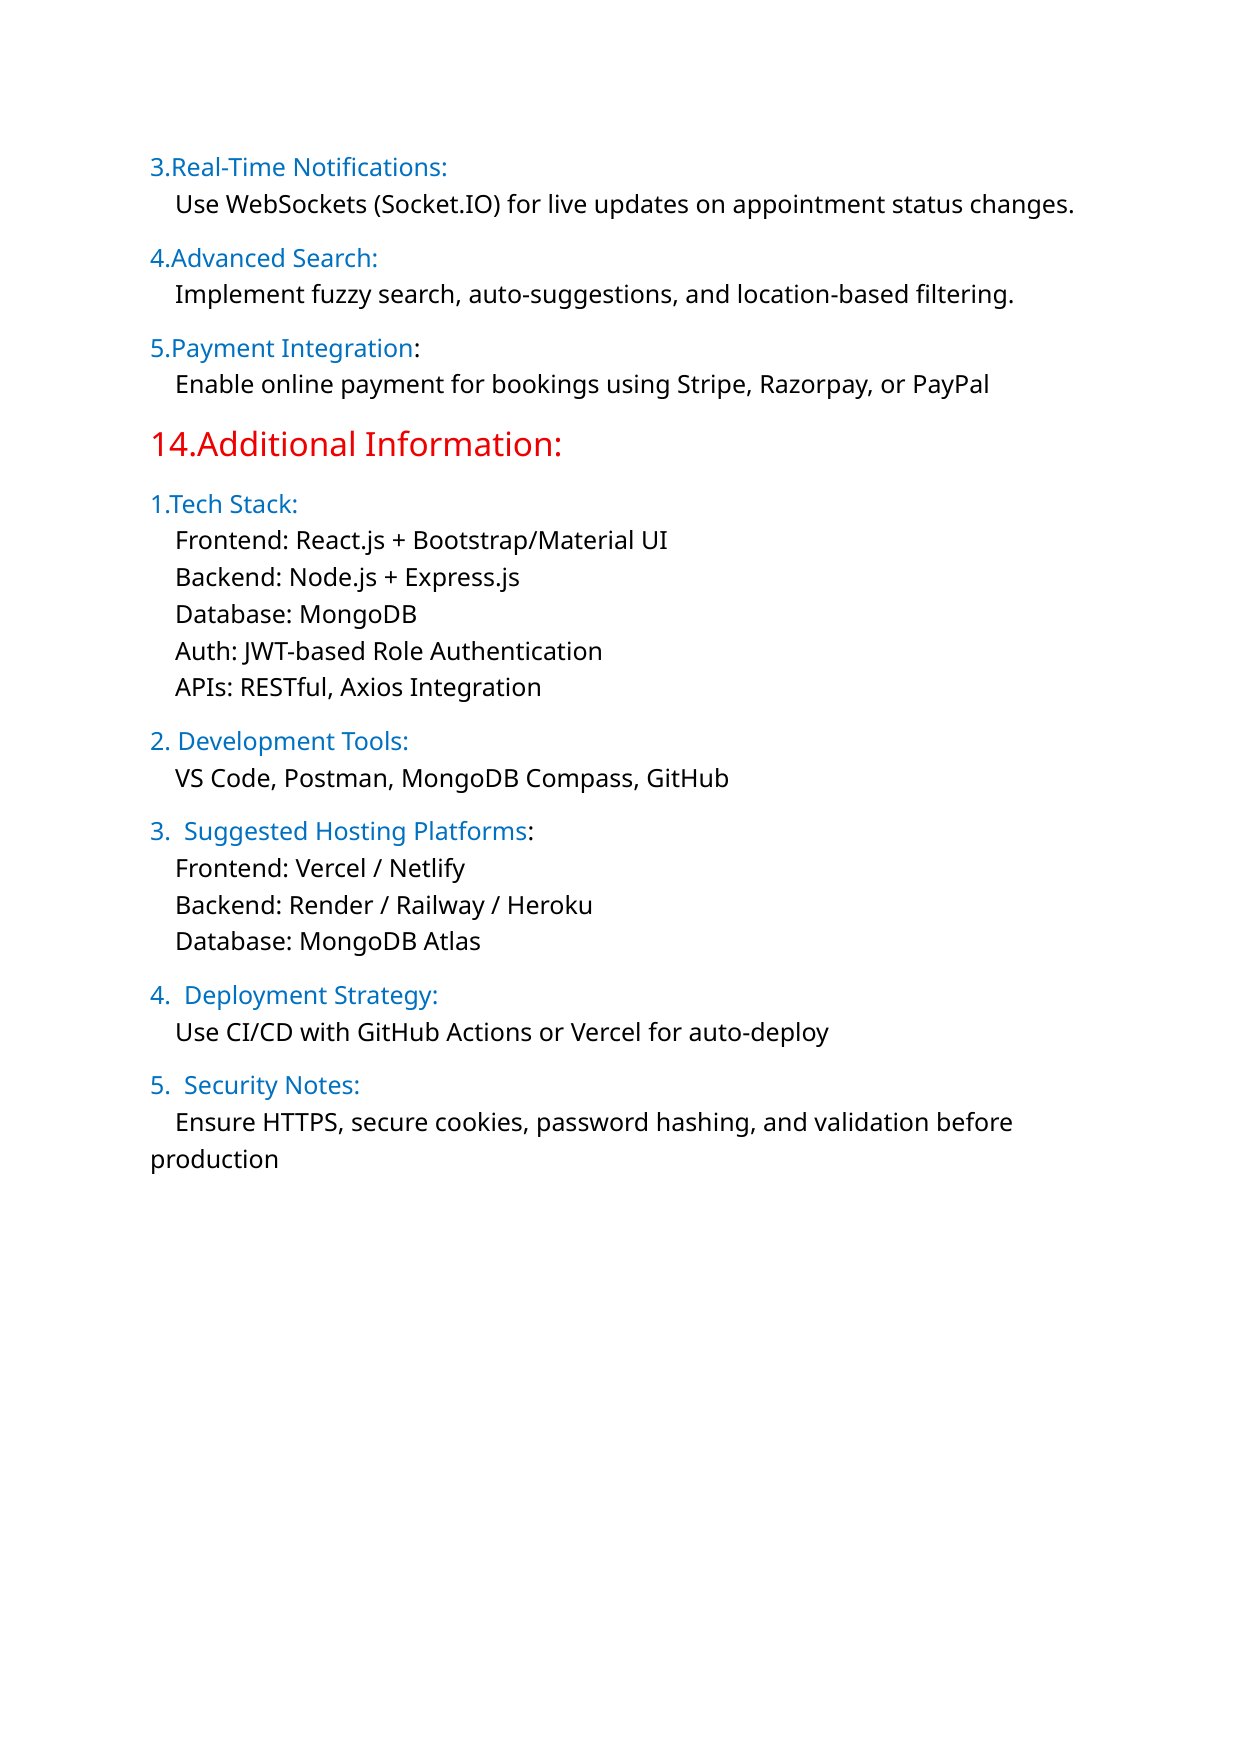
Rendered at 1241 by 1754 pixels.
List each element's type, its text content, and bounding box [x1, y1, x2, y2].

text 5.Payment Integration: Enable online payment for bookings using Stripe, Razorpay, or PayPal [150, 330, 1090, 401]
text 3.Real-Time Notifications: Use WebSockets (Socket.IO) for live updates on appointment status changes. [150, 150, 1090, 221]
text 5. Security Notes: Ensure HTTPS, secure cookies, password hashing, and validation before production [150, 1068, 1090, 1175]
text 14.Additional Information: [150, 421, 1090, 466]
text 3. Suggested Hosting Platforms: Frontend: Vercel / Netlify Backend: Render / Railway / Heroku Database: MongoDB Atlas [150, 814, 1090, 958]
text 2. Development Tools: VS Code, Postman, MongoDB Compass, GitHub [150, 723, 1090, 794]
text 4. Deployment Strategy: Use CI/CD with GitHub Actions or Vercel for auto-deploy [150, 977, 1090, 1048]
text 4.Advanced Search: Implement fuzzy search, auto-suggestions, and location-based filtering. [150, 240, 1090, 311]
text 1.Tech Stack: Frontend: React.js + Bootstrap/Material UI Backend: Node.js + Express.js Database: MongoDB Auth: JWT-based Role Authentication APIs: RESTful, Axios Integration [150, 486, 1090, 704]
